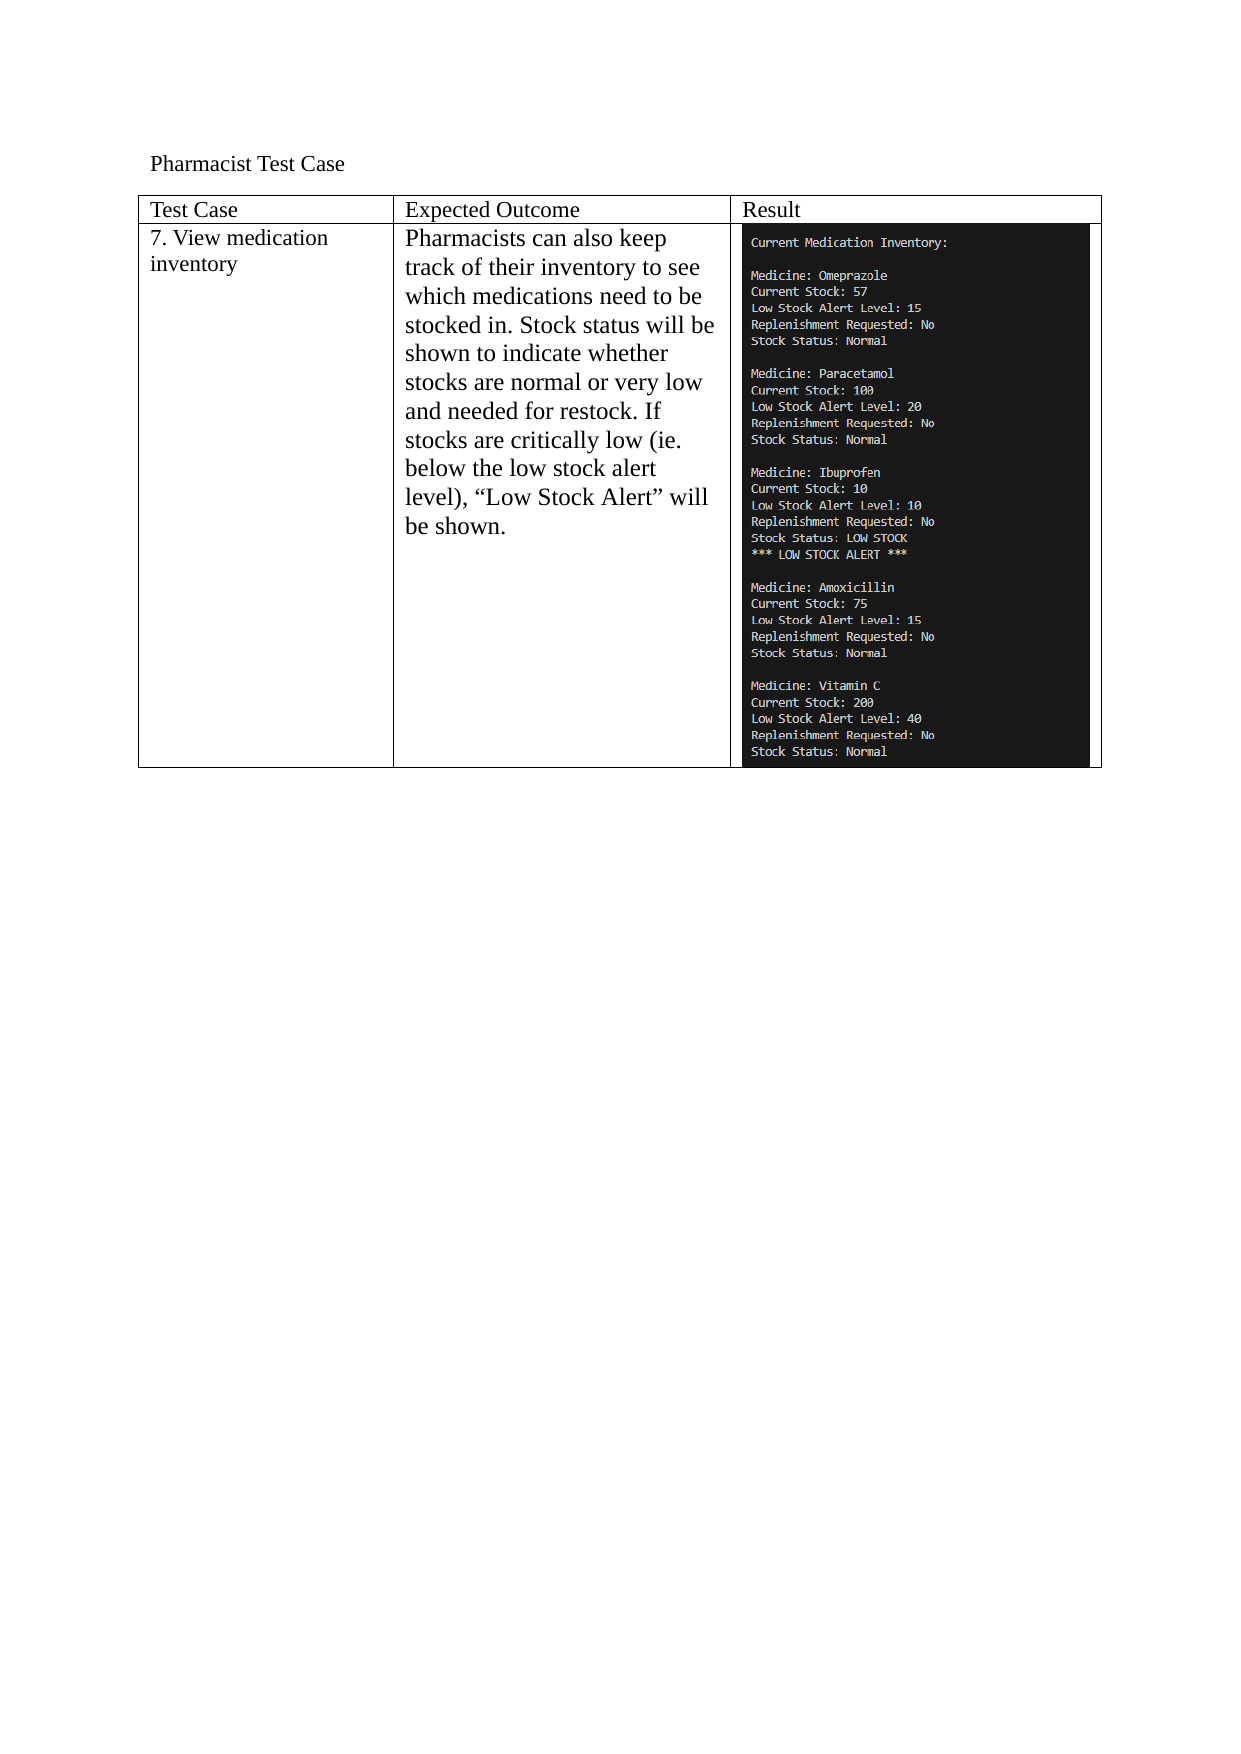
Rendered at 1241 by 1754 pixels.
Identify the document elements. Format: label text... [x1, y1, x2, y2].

text Pharmacist Test Case [150, 150, 1090, 176]
table_header Expected Outcome [394, 196, 730, 222]
table_header Test Case [139, 196, 393, 222]
table_cell [1090, 224, 1101, 767]
table_cell 7. View medication inventory [139, 224, 393, 767]
picture [742, 223, 1090, 767]
table_cell [731, 224, 742, 767]
table_cell Pharmacists can also keep track of their inventory to see which medications need to be stocked in. Stock status will be shown to indicate whether stocks are normal or very low and needed for restock. If stocks are critically low (ie. below the low stock alert level), “Low Stock Alert” will be shown. [394, 224, 730, 767]
table_header Result [731, 196, 1101, 222]
